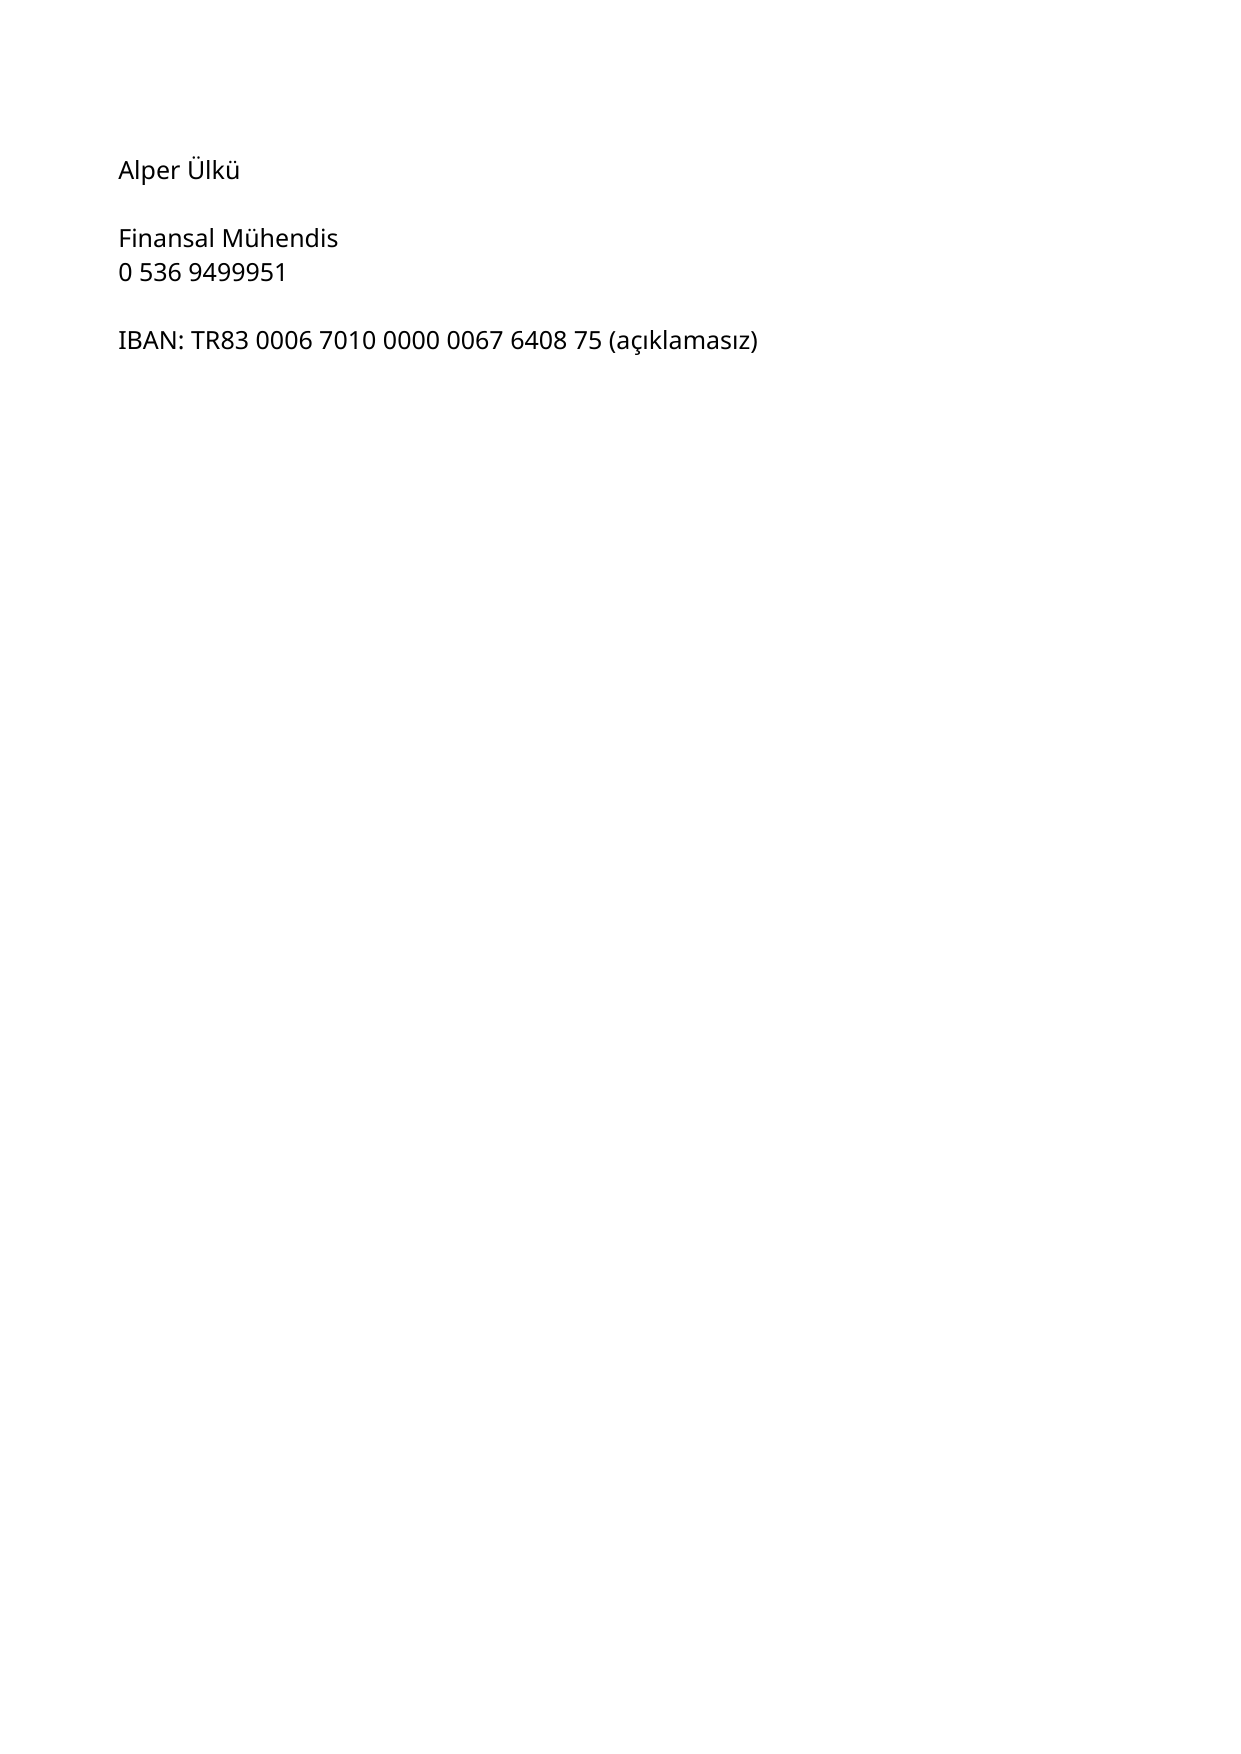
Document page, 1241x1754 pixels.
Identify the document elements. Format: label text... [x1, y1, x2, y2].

text Alper Ülkü [118, 152, 1032, 186]
text 0 536 9499951 [118, 254, 1032, 288]
text IBAN: TR83 0006 7010 0000 0067 6408 75 (açıklamasız) [118, 323, 1032, 357]
text Finansal Mühendis [118, 186, 1032, 254]
